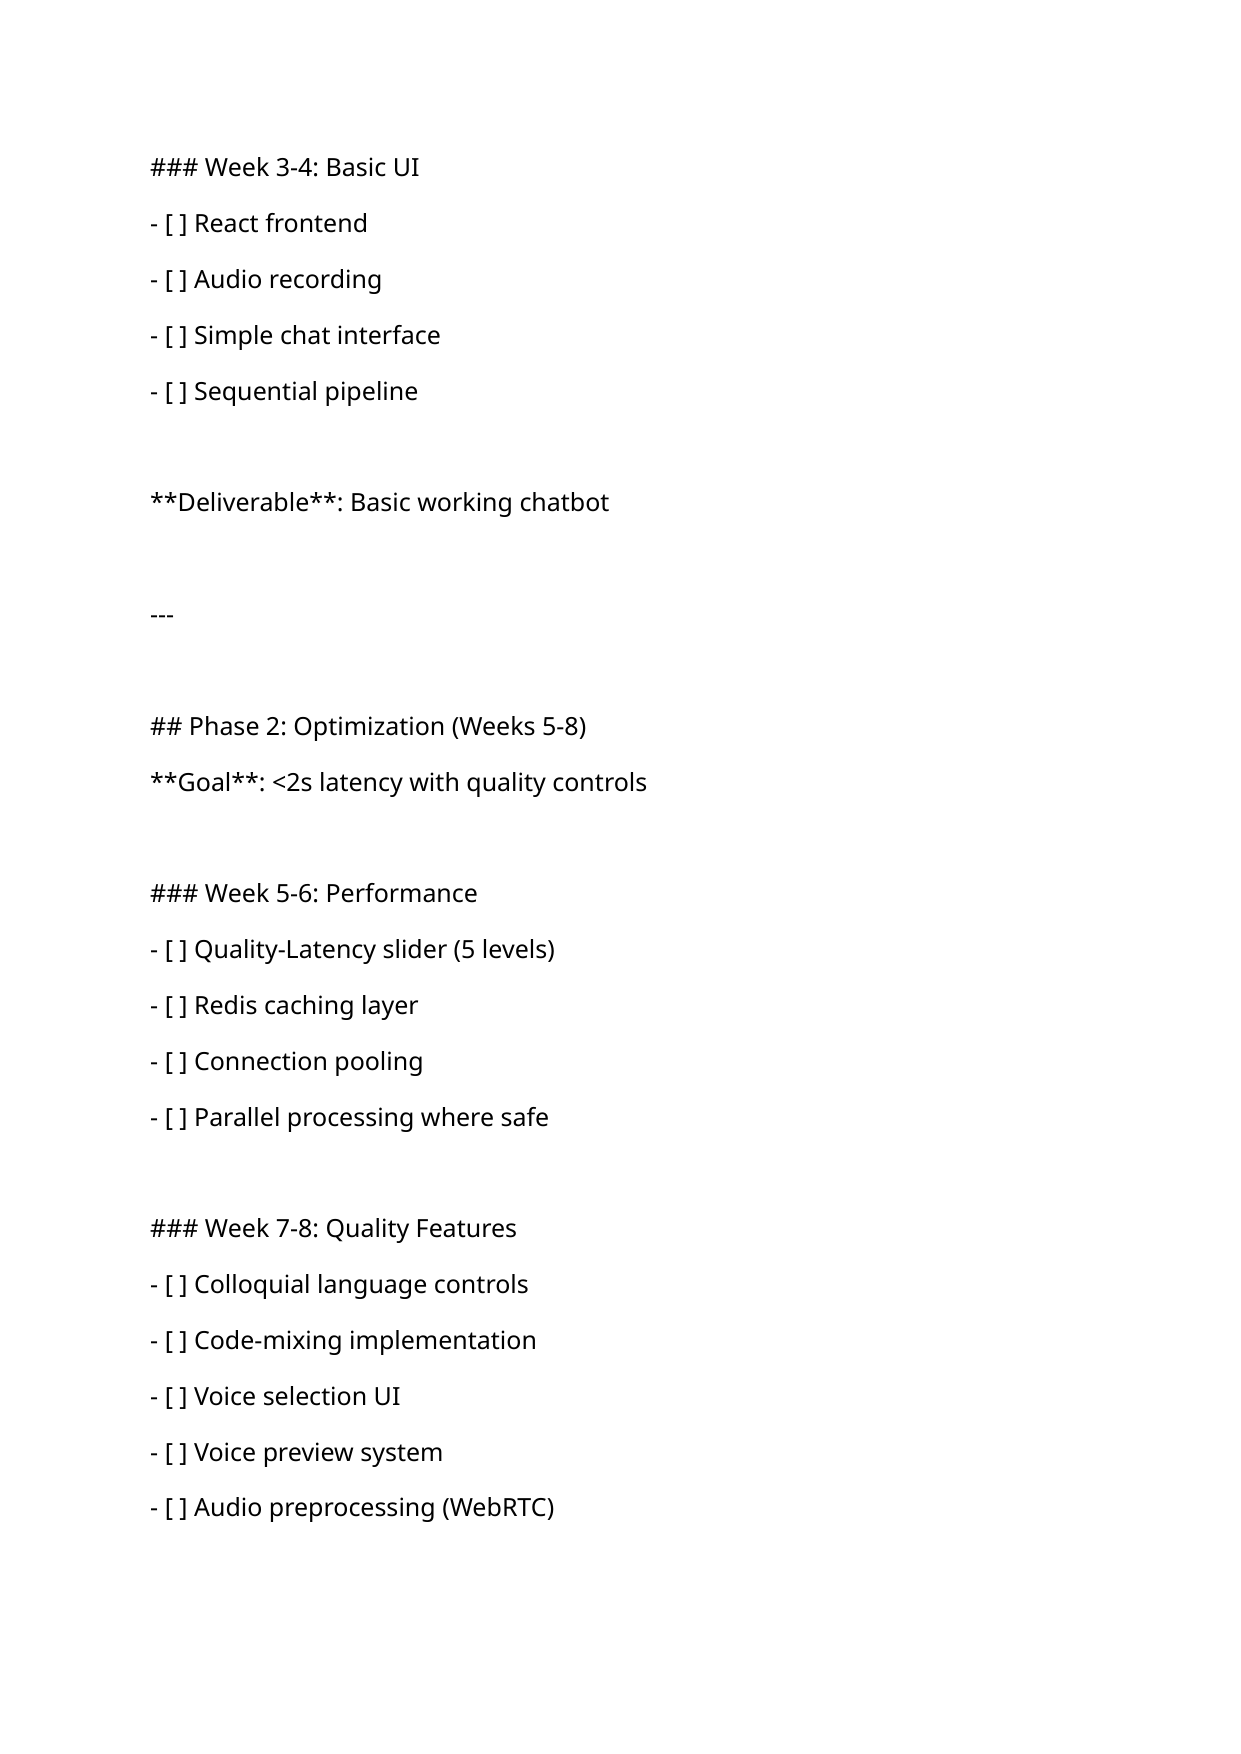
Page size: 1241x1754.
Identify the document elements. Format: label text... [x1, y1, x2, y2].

text - [ ] Audio preprocessing (WebRTC) [150, 1490, 1090, 1524]
text ### Week 3-4: Basic UI [150, 150, 1090, 184]
text - [ ] Sequential pipeline [150, 373, 1090, 407]
text - [ ] Simple chat interface [150, 317, 1090, 352]
text ### Week 7-8: Quality Features [150, 1211, 1090, 1245]
text - [ ] Connection pooling [150, 1043, 1090, 1077]
text **Goal**: <2s latency with quality controls [150, 764, 1090, 798]
text - [ ] Parallel processing where safe [150, 1099, 1090, 1133]
text - [ ] Quality-Latency slider (5 levels) [150, 932, 1090, 966]
text - [ ] React frontend [150, 206, 1090, 240]
text - [ ] Colloquial language controls [150, 1267, 1090, 1301]
text ## Phase 2: Optimization (Weeks 5-8) [150, 708, 1090, 742]
text --- [150, 597, 1090, 631]
text - [ ] Code-mixing implementation [150, 1322, 1090, 1357]
text - [ ] Redis caching layer [150, 987, 1090, 1022]
text **Deliverable**: Basic working chatbot [150, 485, 1090, 519]
text ### Week 5-6: Performance [150, 876, 1090, 910]
text - [ ] Audio recording [150, 262, 1090, 296]
text - [ ] Voice preview system [150, 1434, 1090, 1468]
text - [ ] Voice selection UI [150, 1378, 1090, 1412]
